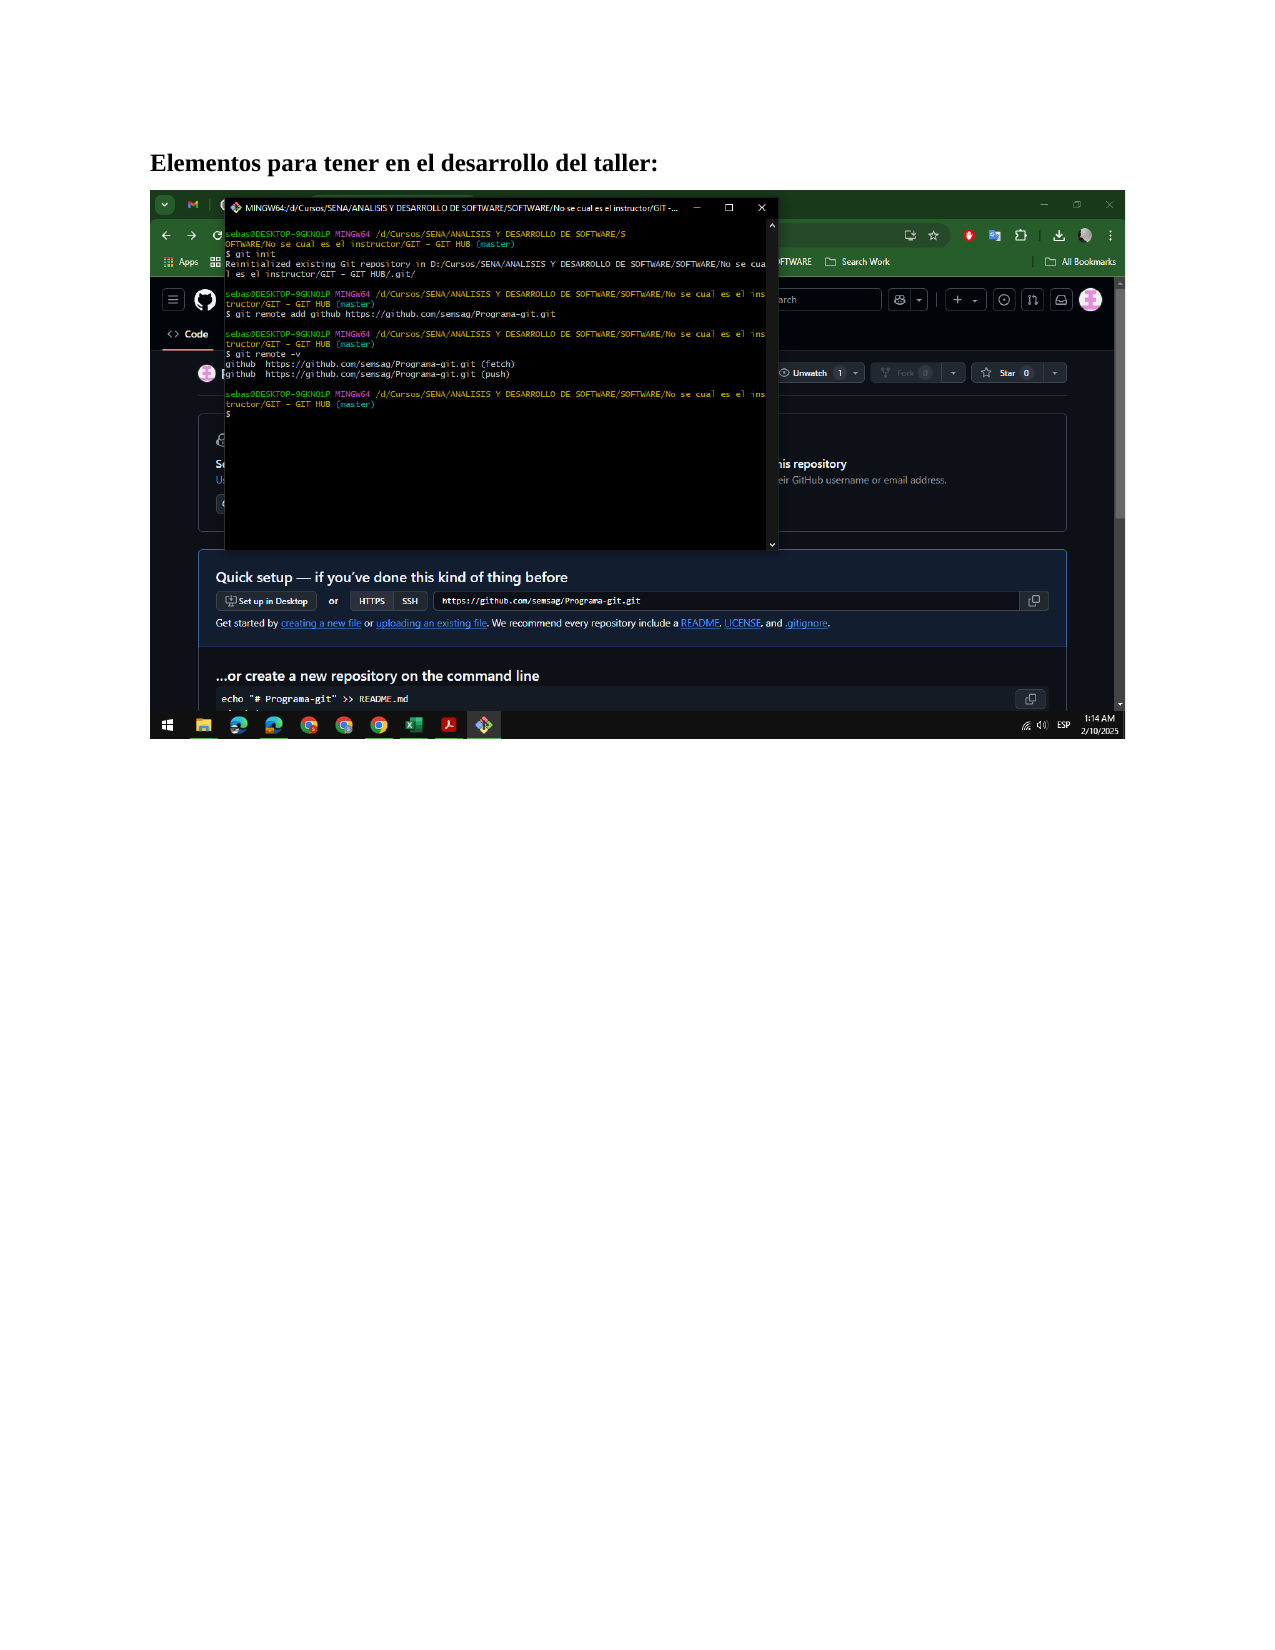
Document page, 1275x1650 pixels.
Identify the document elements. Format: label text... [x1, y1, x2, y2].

text Elementos para tener en el desarrollo del taller: [150, 148, 1125, 176]
picture [150, 190, 1125, 739]
